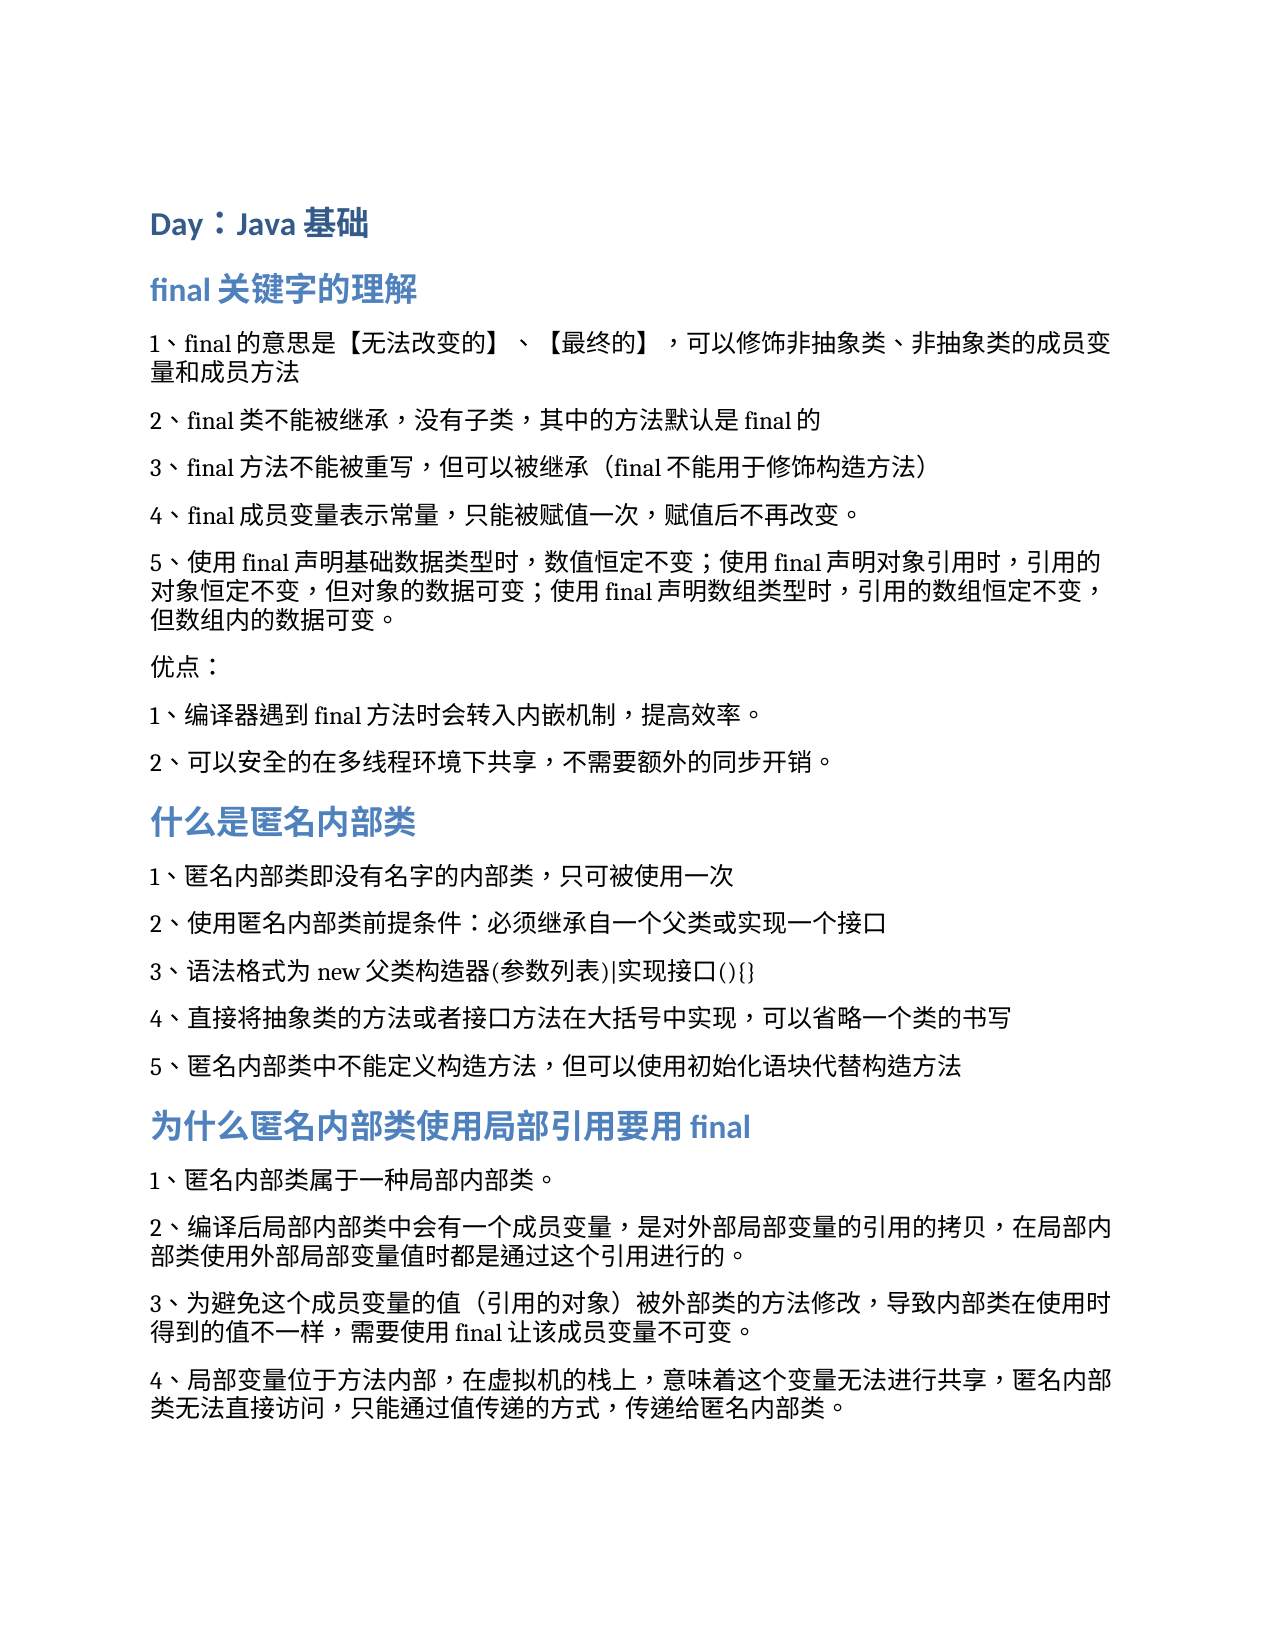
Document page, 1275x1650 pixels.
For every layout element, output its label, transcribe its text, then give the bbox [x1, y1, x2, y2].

text 1、编译器遇到final方法时会转入内嵌机制，提高效率。 [150, 702, 1125, 730]
text 3、final方法不能被重写，但可以被继承（final不能用于修饰构造方法） [150, 454, 1125, 483]
subtitle final关键字的理解 [150, 266, 1125, 312]
text 3、为避免这个成员变量的值（引用的对象）被外部类的方法修改，导致内部类在使用时得到的值不一样，需要使用final让该成员变量不可变。 [150, 1290, 1125, 1348]
text 5、使用final声明基础数据类型时，数值恒定不变；使用final声明对象引用时，引用的对象恒定不变，但对象的数据可变；使用final声明数组类型时，引用的数组恒定不变，但数组内的数据可变。 [150, 549, 1125, 635]
text 1、final的意思是【无法改变的】、【最终的】，可以修饰非抽象类、非抽象类的成员变量和成员方法 [150, 330, 1125, 388]
text 1、匿名内部类属于一种局部内部类。 [150, 1167, 1125, 1195]
text 5、匿名内部类中不能定义构造方法，但可以使用初始化语块代替构造方法 [150, 1053, 1125, 1082]
text 4、直接将抽象类的方法或者接口方法在大括号中实现，可以省略一个类的书写 [150, 1005, 1125, 1034]
subtitle 什么是匿名内部类 [150, 799, 1125, 844]
text 2、final类不能被继承，没有子类，其中的方法默认是final的 [150, 407, 1125, 435]
text 4、final成员变量表示常量，只能被赋值一次，赋值后不再改变。 [150, 502, 1125, 530]
text 2、使用匿名内部类前提条件：必须继承自一个父类或实现一个接口 [150, 910, 1125, 939]
text 2、可以安全的在多线程环境下共享，不需要额外的同步开销。 [150, 749, 1125, 778]
text 1、匿名内部类即没有名字的内部类，只可被使用一次 [150, 863, 1125, 892]
subtitle Day：Java基础 [150, 200, 1125, 245]
subtitle 为什么匿名内部类使用局部引用要用final [150, 1102, 1125, 1148]
text 优点： [150, 654, 1125, 683]
text 4、局部变量位于方法内部，在虚拟机的栈上，意味着这个变量无法进行共享，匿名内部类无法直接访问，只能通过值传递的方式，传递给匿名内部类。 [150, 1367, 1125, 1424]
text 2、编译后局部内部类中会有一个成员变量，是对外部局部变量的引用的拷贝，在局部内部类使用外部局部变量值时都是通过这个引用进行的。 [150, 1214, 1125, 1272]
text 3、语法格式为 new 父类构造器(参数列表)|实现接口(){} [150, 958, 1125, 987]
